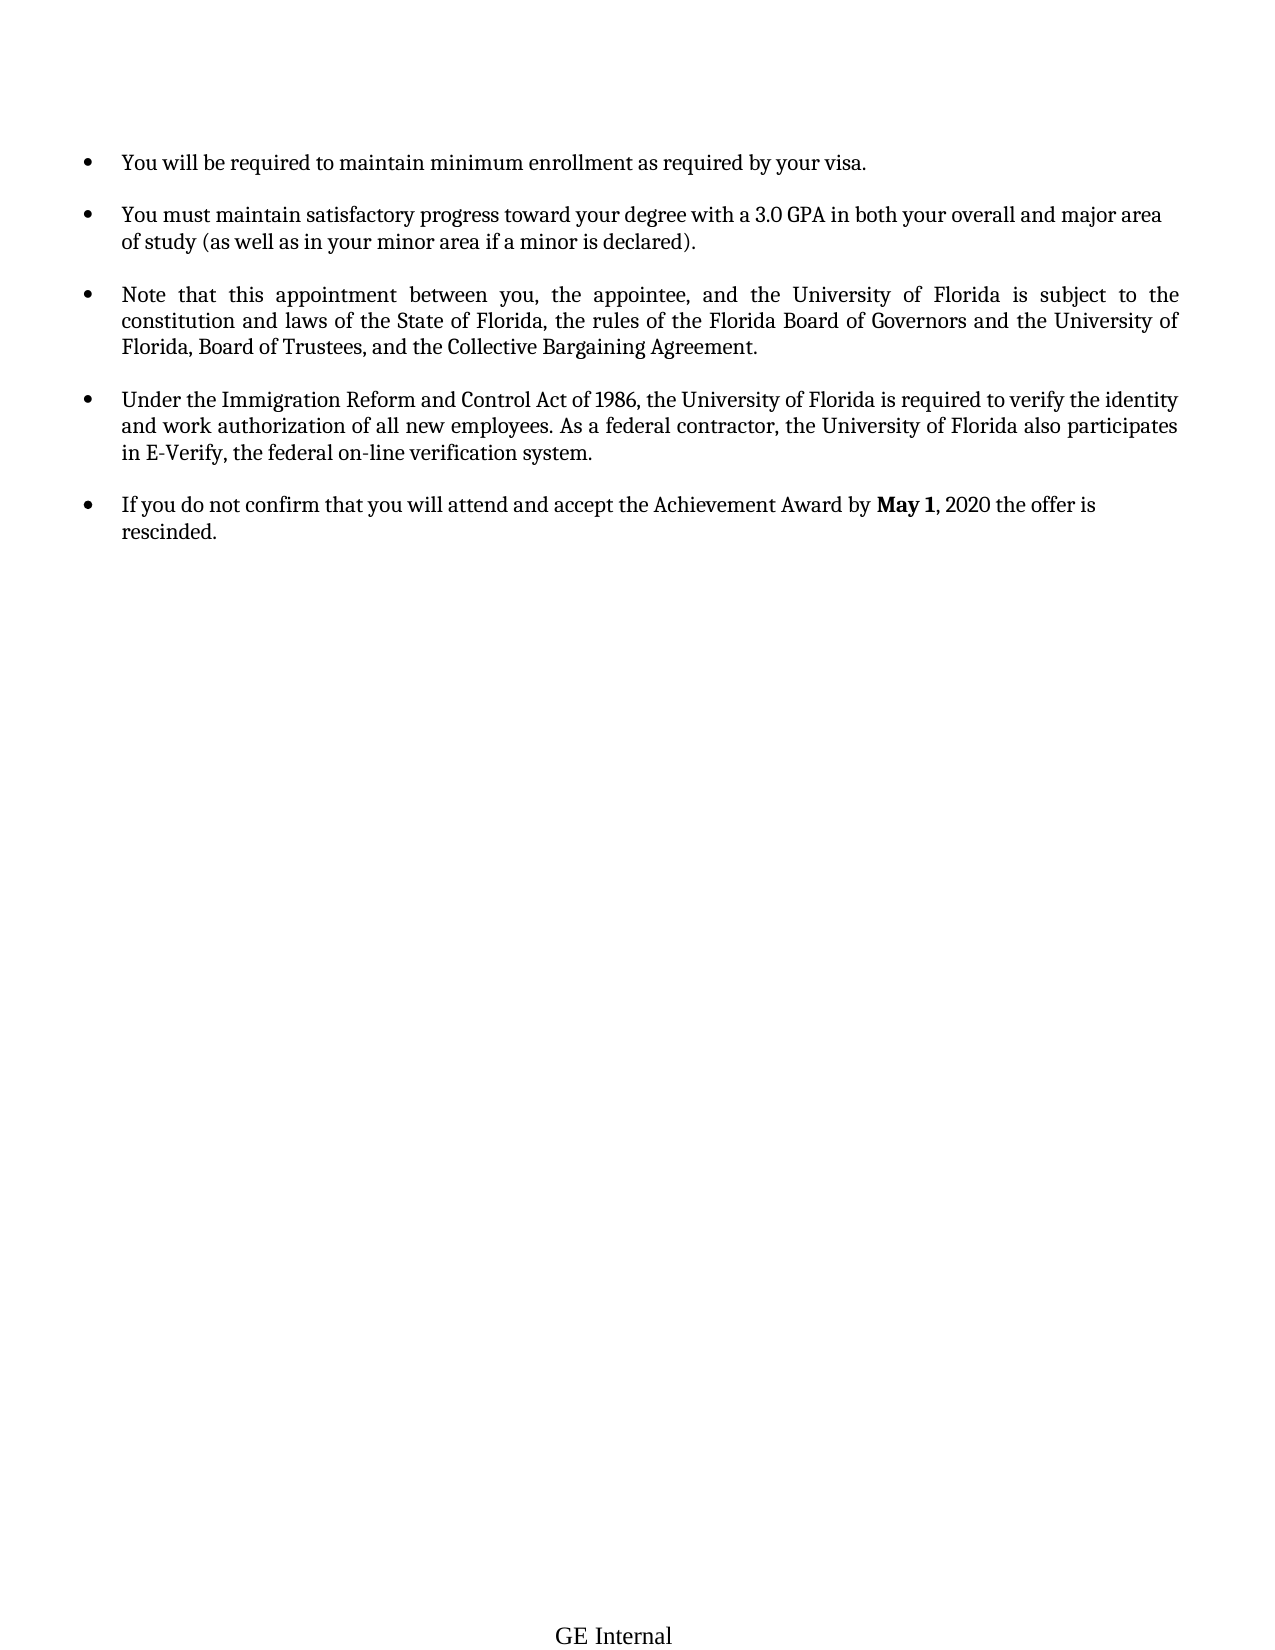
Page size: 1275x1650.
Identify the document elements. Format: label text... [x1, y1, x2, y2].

list You will be required to maintain minimum enrollment as required by your visa. [84, 149, 1181, 176]
list Under the Immigration Reform and Control Act of 1986, the University of Florida is required to verify the identity and work authorization of all new employees. As a federal contractor, the University of Florida also participates in E-Verify, the federal on-line verification system. [84, 387, 1181, 466]
list You must maintain satisfactory progress toward your degree with a 3.0 GPA in both your overall and major area of study (as well as in your minor area if a minor is declared). [84, 202, 1181, 255]
list Note that this appointment between you, the appointee, and the University of Florida is subject to the constitution and laws of the State of Florida, the rules of the Florida Board of Governors and the University of Florida, Board of Trustees, and the Collective Bargaining Agreement. [84, 281, 1181, 360]
list If you do not confirm that you will attend and accept the Achievement Award by May 1, 2020 the offer is rescinded. [84, 492, 1181, 545]
